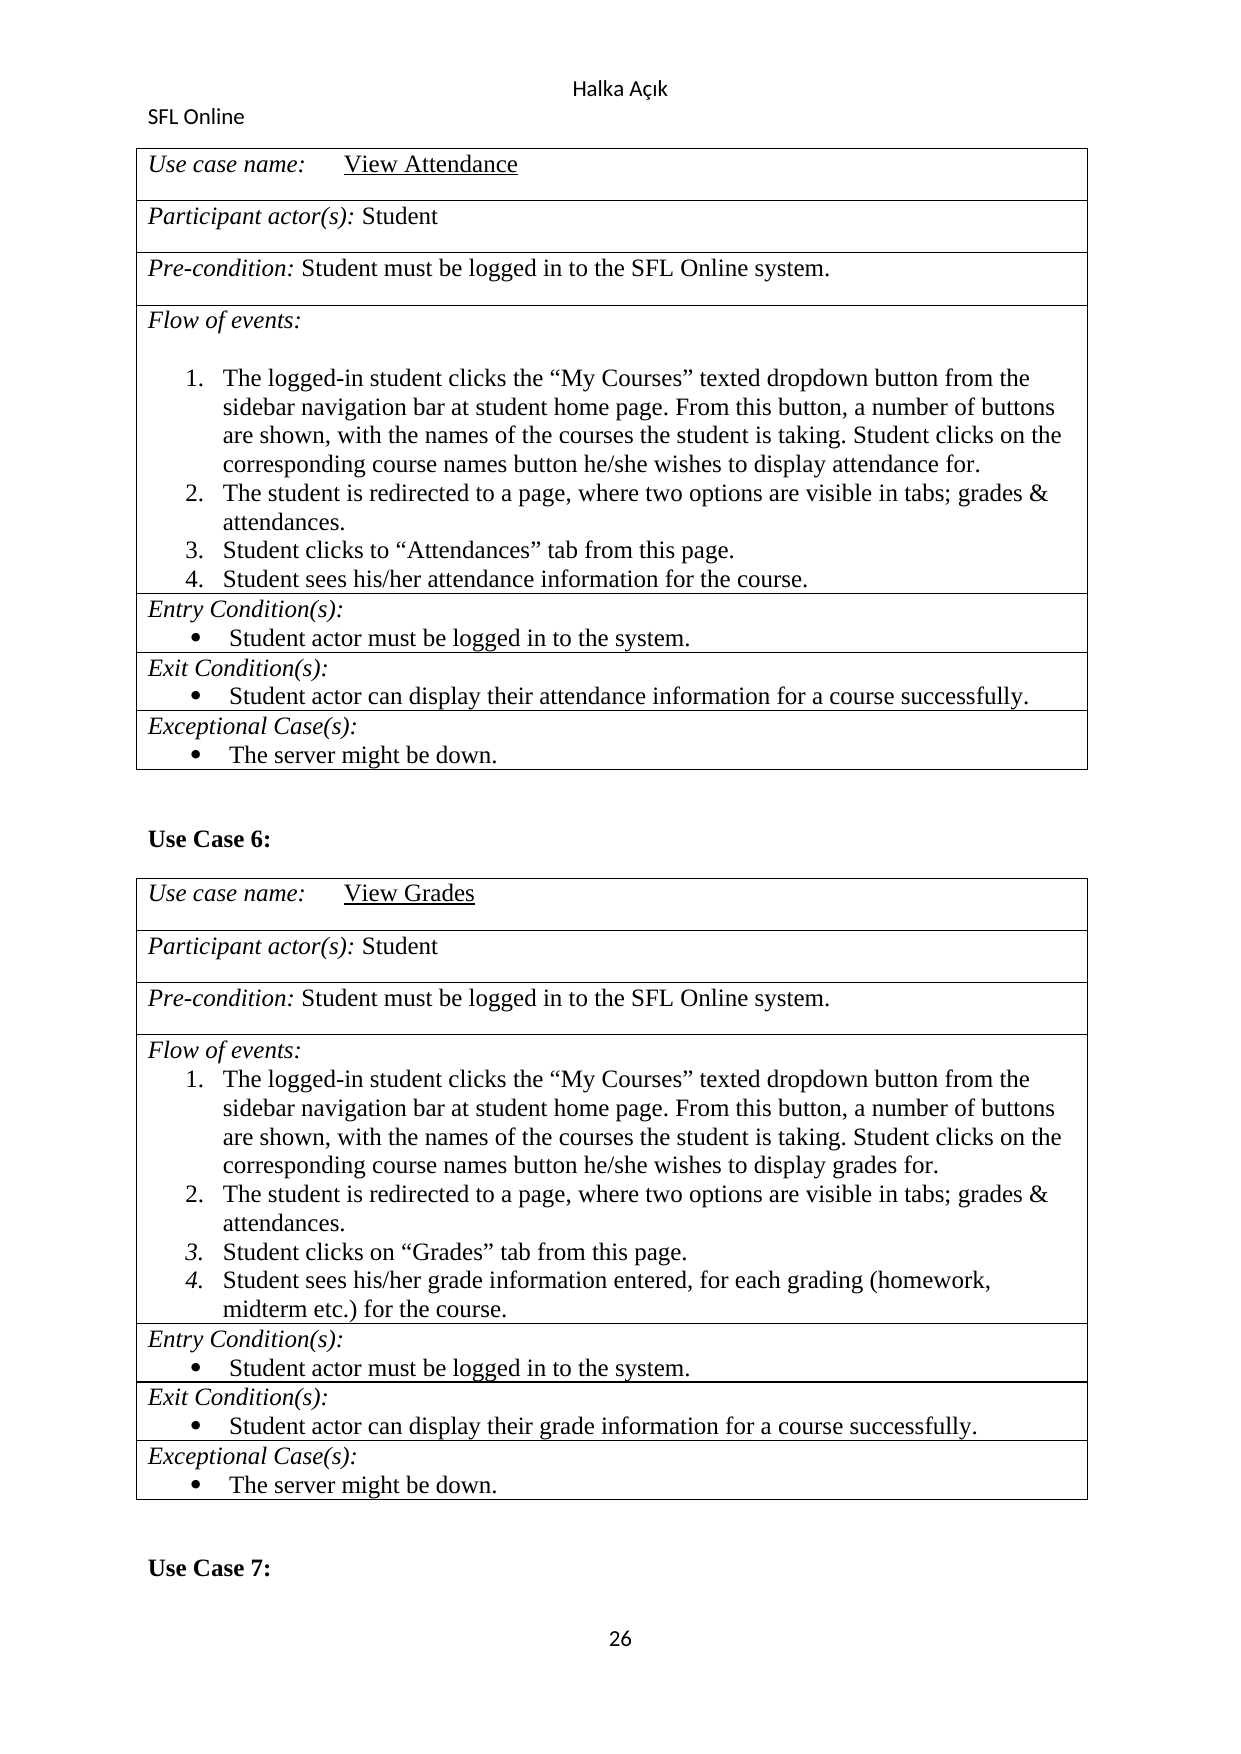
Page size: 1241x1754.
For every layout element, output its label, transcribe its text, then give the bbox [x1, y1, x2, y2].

table_cell Exit Condition(s): Student actor can display their attendance information for a course successfully. [137, 653, 1087, 710]
table_cell Exceptional Case(s): The server might be down. [137, 711, 1087, 769]
table_cell Entry Condition(s): Student actor must be logged in to the system. [137, 594, 1087, 652]
table_cell Exceptional Case(s): The server might be down. [137, 1441, 1087, 1498]
text Use Case 7: [148, 1553, 1092, 1582]
table_cell Entry Condition(s): Student actor must be logged in to the system. [137, 1324, 1087, 1381]
table_header Use case name: View Attendance [137, 149, 1087, 200]
table_cell Flow of events: The logged-in student clicks the “My Courses” texted dropdown button from the sidebar navigation bar at student home page. From this button, a number of buttons are shown, with the names of the courses the student is taking. Student clicks on the corresponding course names button he/she wishes to display grades for. The student is redirected to a page, where two options are visible in tabs; grades & attendances. Student clicks on “Grades” tab from this page. Student sees his/her grade information entered, for each grading (homework, midterm etc.) for the course. [137, 1035, 1087, 1323]
table_cell Pre-condition: Student must be logged in to the SFL Online system. [137, 253, 1087, 304]
text Use Case 6: [148, 824, 1092, 852]
table_cell Exit Condition(s): Student actor can display their grade information for a course successfully. [137, 1383, 1087, 1440]
table_cell Participant actor(s): Student [137, 201, 1087, 252]
table_header Use case name: View Grades [137, 879, 1087, 930]
table_cell Flow of events: The logged-in student clicks the “My Courses” texted dropdown button from the sidebar navigation bar at student home page. From this button, a number of buttons are shown, with the names of the courses the student is taking. Student clicks on the corresponding course names button he/she wishes to display attendance for. The student is redirected to a page, where two options are visible in tabs; grades & attendances. Student clicks to “Attendances” tab from this page. Student sees his/her attendance information for the course. [137, 306, 1087, 593]
table_cell Pre-condition: Student must be logged in to the SFL Online system. [137, 983, 1087, 1034]
table_cell Participant actor(s): Student [137, 931, 1087, 982]
